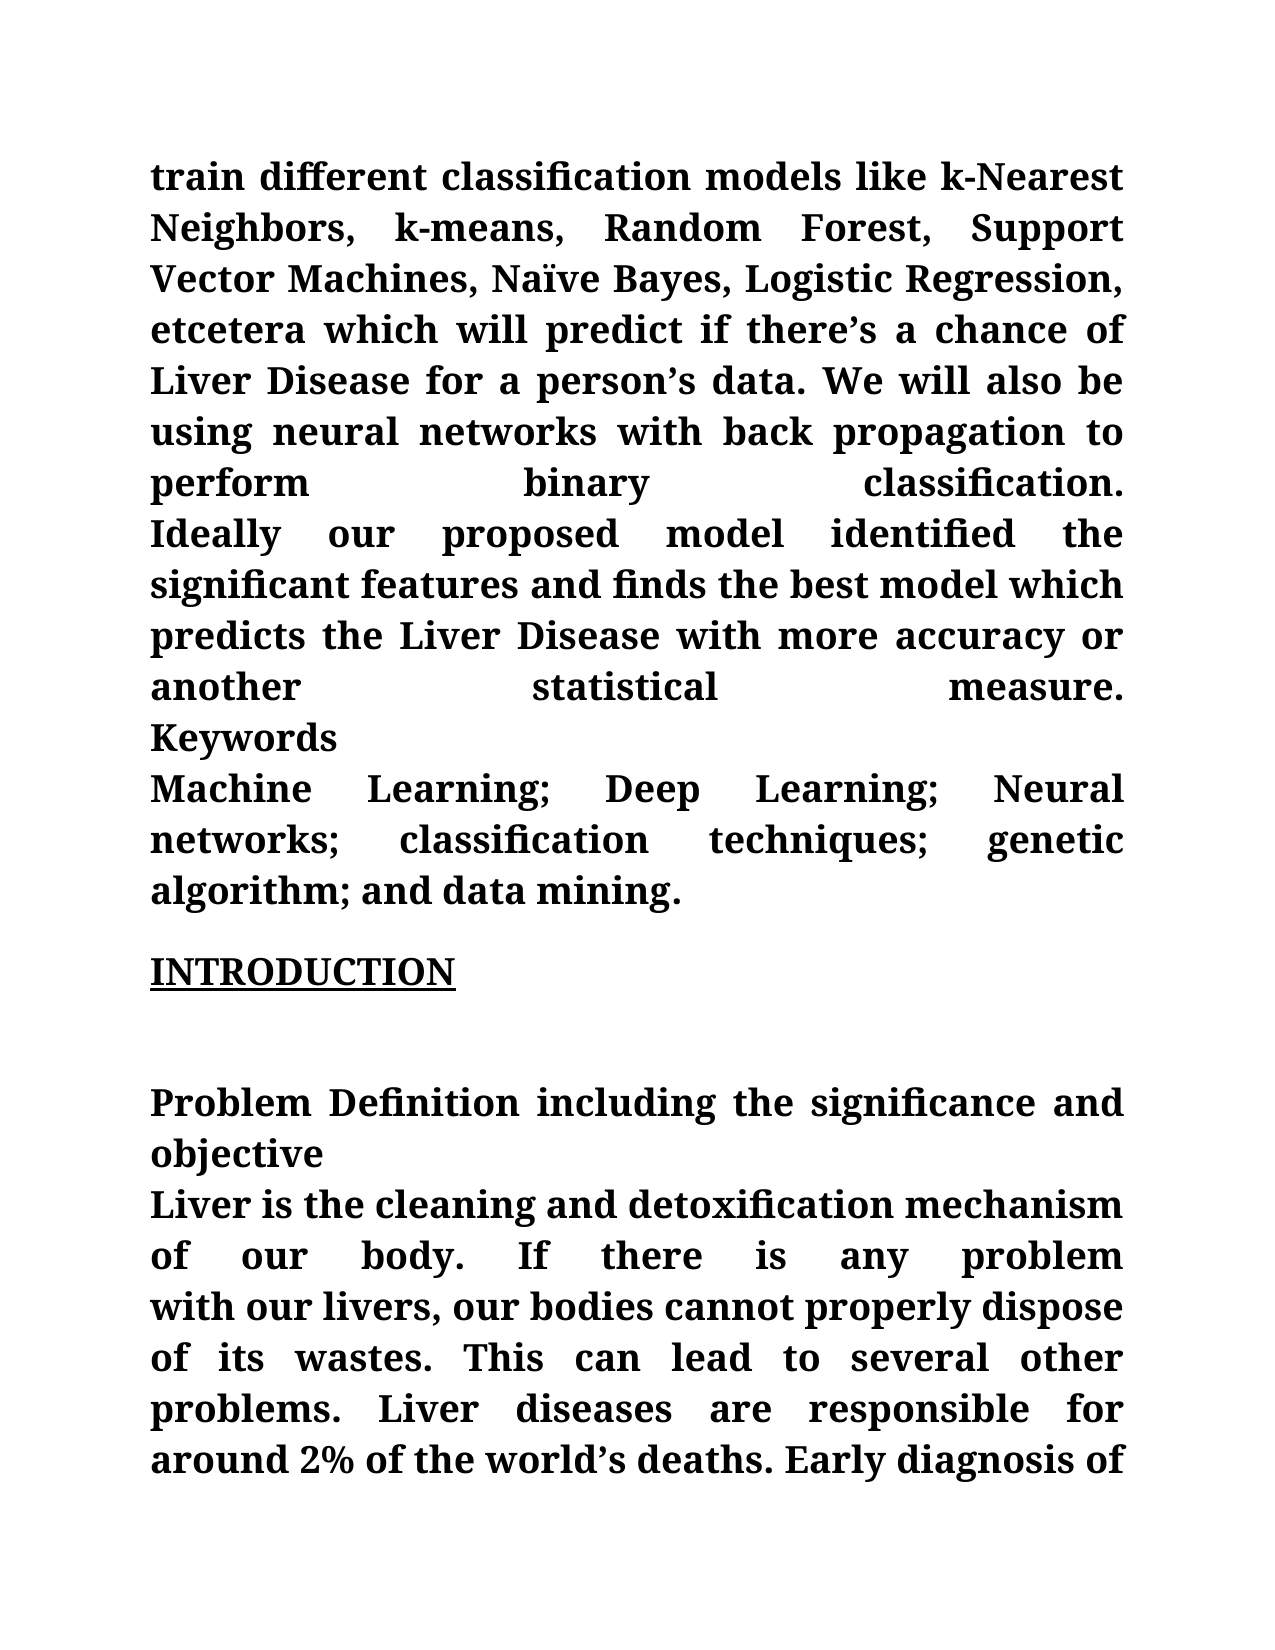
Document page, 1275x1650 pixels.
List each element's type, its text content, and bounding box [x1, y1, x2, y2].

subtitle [150, 1025, 1125, 1484]
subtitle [150, 150, 1125, 916]
subtitle INTRODUCTION [150, 945, 1125, 996]
